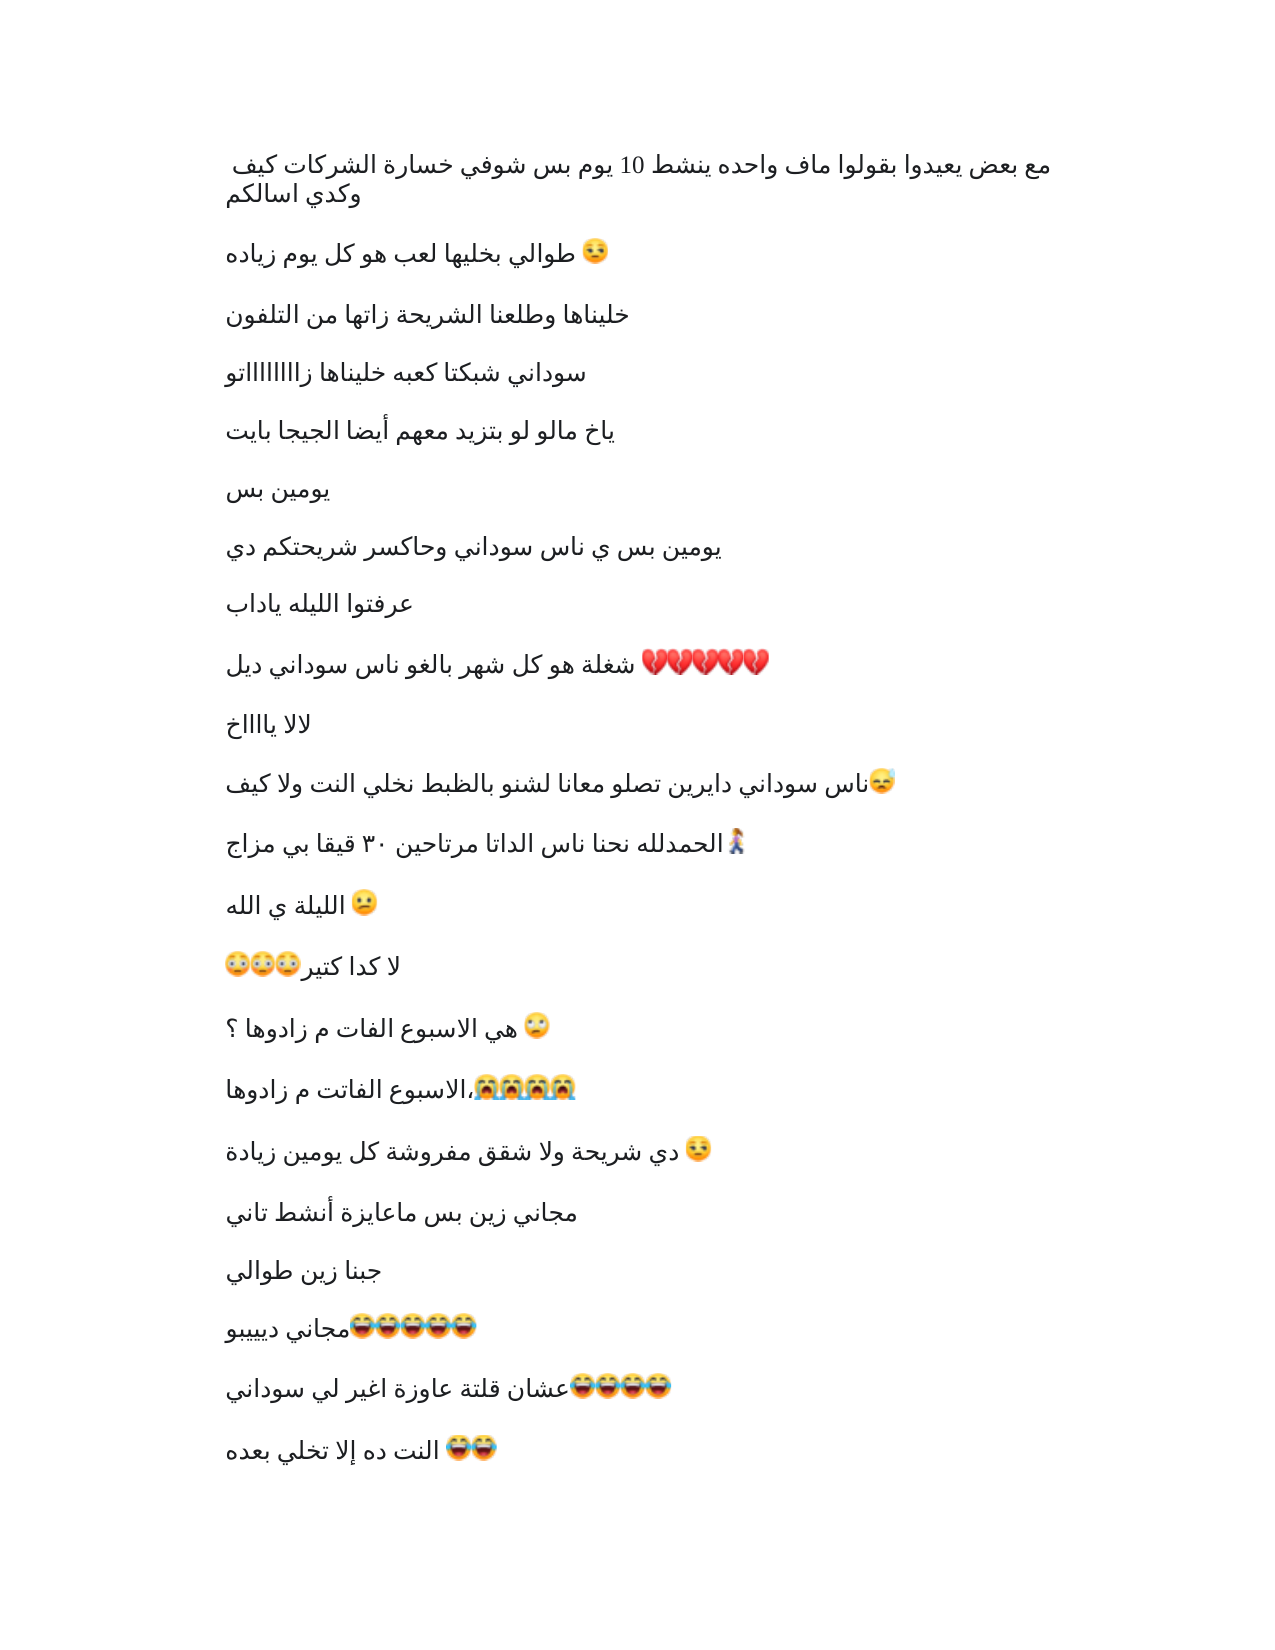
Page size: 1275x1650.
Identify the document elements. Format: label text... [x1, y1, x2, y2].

text لا كدا كتير [225, 952, 1087, 982]
text الليلة ي الله [225, 888, 1087, 922]
text النت ده إلا تخلي بعده [225, 1433, 1087, 1467]
picture [446, 1435, 497, 1461]
text الاسبوع الفاتت م زادوها، [225, 1075, 1087, 1105]
text ياخ مالو لو بتزيد معهم أيضا الجيجا بايت [225, 416, 1087, 444]
text لالا يااااخ [225, 711, 1087, 739]
picture [869, 768, 895, 794]
text مجاني زين بس ماعايزة أنشط تاني [225, 1198, 1087, 1227]
picture [685, 1136, 712, 1162]
text يومين بس ي ناس سوداني وحاكسر شريحتكم دي [225, 532, 1087, 560]
text شغلة هو كل شهر بالغو ناس سوداني ديل [225, 647, 1087, 681]
picture [474, 1074, 576, 1100]
text عشان قلتة عاوزة اغير لي سوداني [225, 1373, 1087, 1404]
picture [642, 648, 769, 675]
text هي الاسبوع الفات م زادوها ؟ [225, 1011, 1087, 1046]
text ناس سوداني دايرين تصلو معانا لشنو بالظبط نخلي النت ولا كيف [225, 768, 1087, 799]
text خليناها وطلعنا الشريحة زاتها من التلفون [225, 300, 1087, 329]
text طوالي بخليها لعب هو كل يوم زياده [225, 237, 1087, 271]
picture [350, 1313, 477, 1339]
text سوداني شبكتا كعبه خليناها زااااااااتو [225, 358, 1087, 387]
picture [351, 889, 378, 916]
text جبنا زين طوالي [225, 1256, 1087, 1284]
picture [723, 828, 749, 854]
picture [524, 1012, 550, 1039]
text الحمدلله نحنا ناس الداتا مرتاحين ٣٠ قيقا بي مزاج [225, 828, 1087, 859]
picture [225, 951, 301, 977]
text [225, 150, 1087, 207]
picture [582, 238, 608, 264]
text عرفتوا الليله ياداب [225, 589, 1087, 618]
text يومين بس [225, 474, 1087, 502]
text دي شريحة ولا شقق مفروشة كل يومين زيادة [225, 1134, 1087, 1169]
picture [570, 1373, 672, 1399]
text مجاني ديييبو [225, 1314, 1087, 1344]
